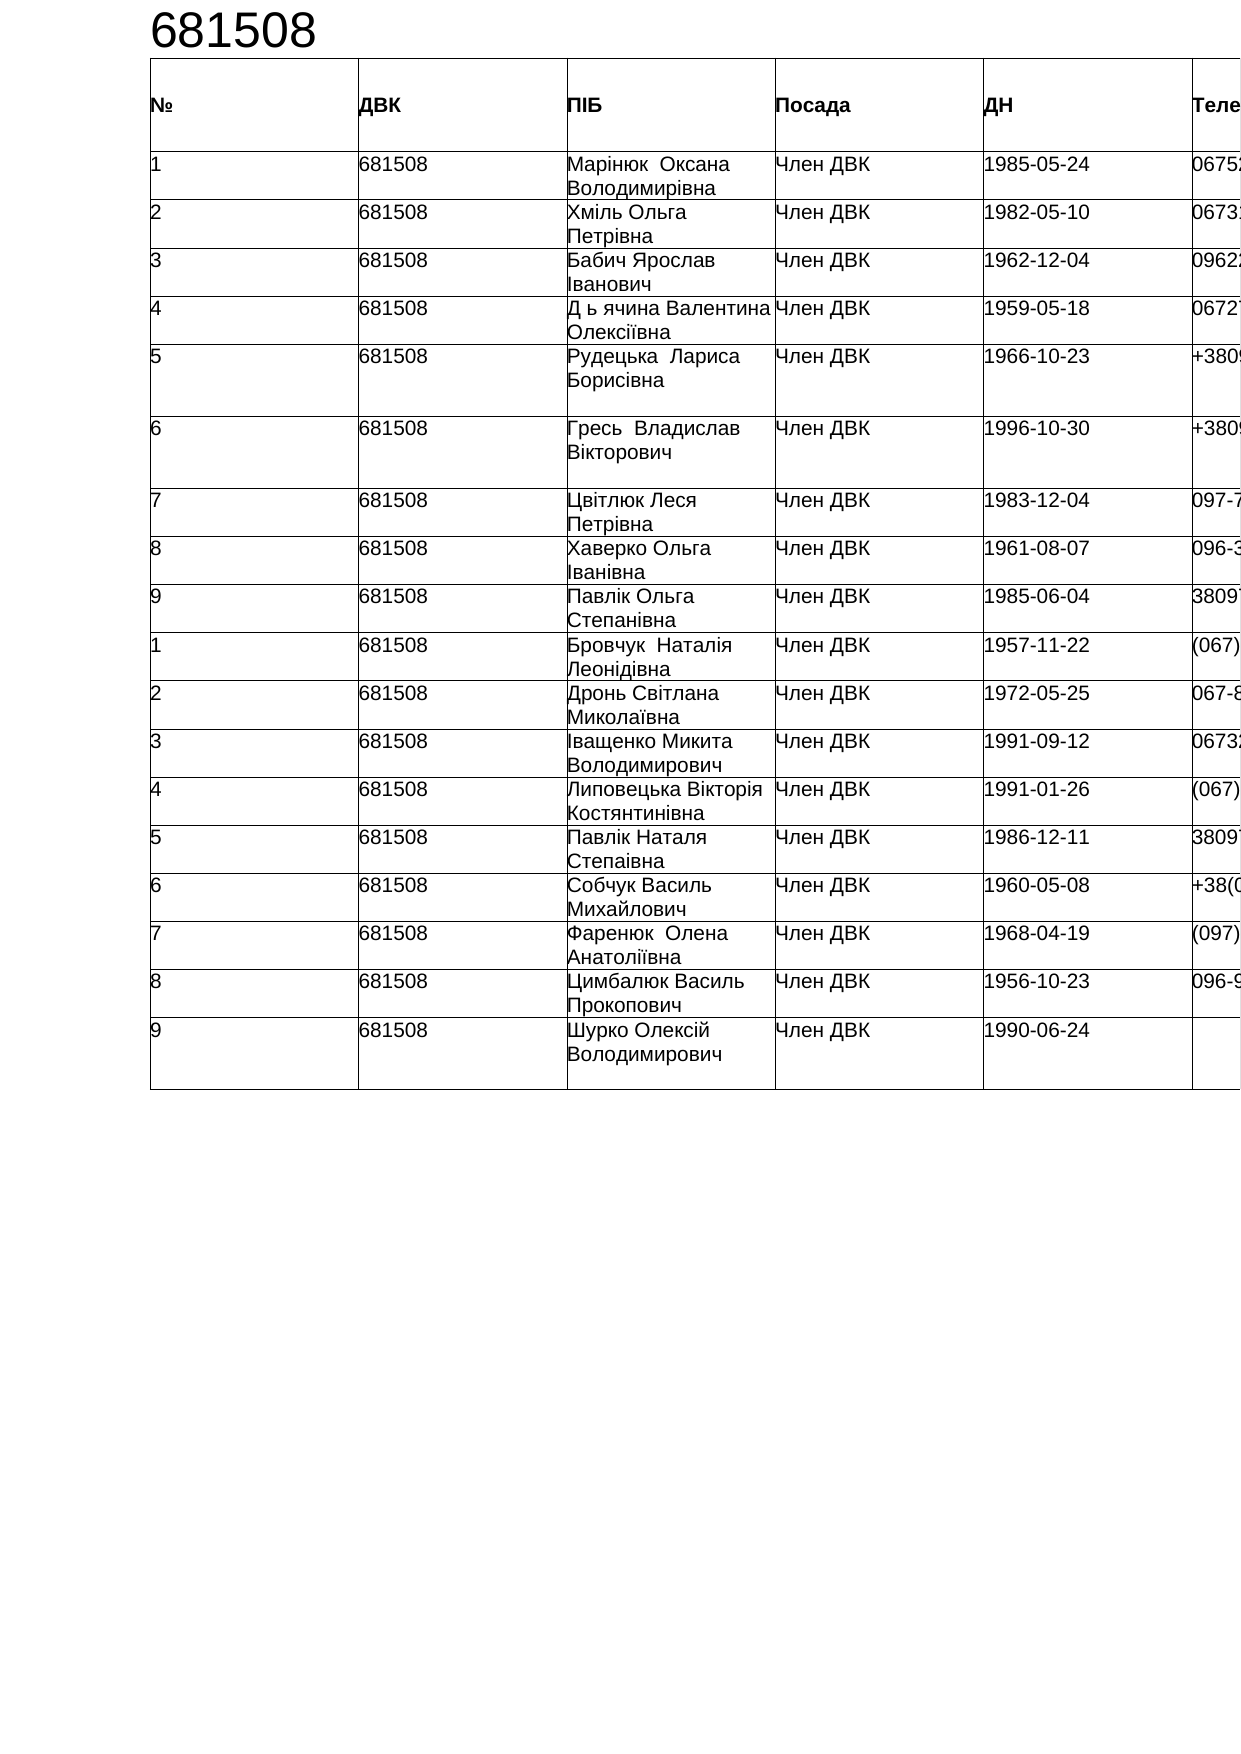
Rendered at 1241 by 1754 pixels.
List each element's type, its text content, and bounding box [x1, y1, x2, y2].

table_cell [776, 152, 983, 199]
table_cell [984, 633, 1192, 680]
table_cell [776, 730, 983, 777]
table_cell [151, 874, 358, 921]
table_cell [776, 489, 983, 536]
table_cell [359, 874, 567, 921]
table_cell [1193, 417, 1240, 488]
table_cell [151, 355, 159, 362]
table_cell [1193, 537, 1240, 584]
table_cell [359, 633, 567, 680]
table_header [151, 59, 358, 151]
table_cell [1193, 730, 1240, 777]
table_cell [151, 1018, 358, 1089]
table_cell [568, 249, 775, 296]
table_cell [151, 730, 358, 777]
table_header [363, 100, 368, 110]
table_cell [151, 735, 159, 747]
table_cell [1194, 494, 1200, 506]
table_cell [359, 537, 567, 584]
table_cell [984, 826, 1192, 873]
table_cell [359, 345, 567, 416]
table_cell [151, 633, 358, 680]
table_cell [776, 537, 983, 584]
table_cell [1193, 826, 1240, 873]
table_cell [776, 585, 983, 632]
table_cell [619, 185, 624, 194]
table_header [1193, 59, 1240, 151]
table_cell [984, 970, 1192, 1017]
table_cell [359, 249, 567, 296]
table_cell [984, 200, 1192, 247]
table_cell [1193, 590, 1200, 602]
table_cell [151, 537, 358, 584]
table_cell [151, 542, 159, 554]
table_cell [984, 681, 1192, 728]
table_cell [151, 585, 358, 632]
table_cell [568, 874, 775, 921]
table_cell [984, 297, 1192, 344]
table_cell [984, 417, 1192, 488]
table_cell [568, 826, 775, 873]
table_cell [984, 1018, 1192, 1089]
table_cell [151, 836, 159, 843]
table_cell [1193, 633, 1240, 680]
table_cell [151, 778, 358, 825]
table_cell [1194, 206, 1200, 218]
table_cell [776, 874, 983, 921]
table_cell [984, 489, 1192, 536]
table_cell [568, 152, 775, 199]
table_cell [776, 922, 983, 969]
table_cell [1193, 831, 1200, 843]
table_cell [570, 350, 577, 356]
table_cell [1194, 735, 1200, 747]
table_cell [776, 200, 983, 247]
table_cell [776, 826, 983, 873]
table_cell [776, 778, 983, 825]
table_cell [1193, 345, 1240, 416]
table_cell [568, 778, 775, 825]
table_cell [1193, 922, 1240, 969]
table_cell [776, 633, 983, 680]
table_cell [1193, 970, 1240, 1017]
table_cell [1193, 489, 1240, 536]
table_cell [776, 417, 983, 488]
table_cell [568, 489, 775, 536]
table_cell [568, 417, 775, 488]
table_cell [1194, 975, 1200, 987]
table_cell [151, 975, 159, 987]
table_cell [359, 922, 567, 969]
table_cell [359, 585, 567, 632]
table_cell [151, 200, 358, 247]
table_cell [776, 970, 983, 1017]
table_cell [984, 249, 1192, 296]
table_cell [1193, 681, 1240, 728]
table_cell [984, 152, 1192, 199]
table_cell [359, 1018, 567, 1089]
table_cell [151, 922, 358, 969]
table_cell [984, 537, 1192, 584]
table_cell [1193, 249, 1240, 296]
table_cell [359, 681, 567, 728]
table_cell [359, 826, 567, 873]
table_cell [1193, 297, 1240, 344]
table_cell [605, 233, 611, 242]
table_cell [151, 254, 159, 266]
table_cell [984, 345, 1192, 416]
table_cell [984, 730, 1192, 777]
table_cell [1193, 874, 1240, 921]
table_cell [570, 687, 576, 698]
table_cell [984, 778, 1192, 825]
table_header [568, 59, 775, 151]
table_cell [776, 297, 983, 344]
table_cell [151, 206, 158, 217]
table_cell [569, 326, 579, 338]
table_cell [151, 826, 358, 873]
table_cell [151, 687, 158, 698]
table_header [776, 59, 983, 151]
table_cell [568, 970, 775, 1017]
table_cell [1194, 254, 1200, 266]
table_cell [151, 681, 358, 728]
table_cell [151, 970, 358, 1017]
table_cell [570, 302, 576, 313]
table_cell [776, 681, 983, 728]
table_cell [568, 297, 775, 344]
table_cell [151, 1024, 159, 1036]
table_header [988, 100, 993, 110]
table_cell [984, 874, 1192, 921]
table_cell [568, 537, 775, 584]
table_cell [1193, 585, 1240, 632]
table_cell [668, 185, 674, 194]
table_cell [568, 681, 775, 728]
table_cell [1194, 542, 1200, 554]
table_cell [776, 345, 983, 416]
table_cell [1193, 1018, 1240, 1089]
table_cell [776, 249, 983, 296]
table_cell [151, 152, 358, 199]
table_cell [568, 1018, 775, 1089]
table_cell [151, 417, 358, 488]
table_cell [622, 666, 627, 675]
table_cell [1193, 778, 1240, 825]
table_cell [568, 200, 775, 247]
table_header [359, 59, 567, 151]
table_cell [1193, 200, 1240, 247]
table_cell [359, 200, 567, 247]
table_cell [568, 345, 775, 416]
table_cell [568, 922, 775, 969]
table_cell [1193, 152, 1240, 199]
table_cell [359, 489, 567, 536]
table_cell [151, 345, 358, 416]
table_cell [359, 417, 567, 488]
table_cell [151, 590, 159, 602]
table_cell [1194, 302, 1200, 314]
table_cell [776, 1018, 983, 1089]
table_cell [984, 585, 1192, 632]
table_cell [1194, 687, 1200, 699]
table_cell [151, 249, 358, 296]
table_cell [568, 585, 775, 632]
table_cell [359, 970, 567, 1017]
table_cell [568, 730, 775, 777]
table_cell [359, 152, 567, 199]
text 681508 [150, 0, 1090, 57]
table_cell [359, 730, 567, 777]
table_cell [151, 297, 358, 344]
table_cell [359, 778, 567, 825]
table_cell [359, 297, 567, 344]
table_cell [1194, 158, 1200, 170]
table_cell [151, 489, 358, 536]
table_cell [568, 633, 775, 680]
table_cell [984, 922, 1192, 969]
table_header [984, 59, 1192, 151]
